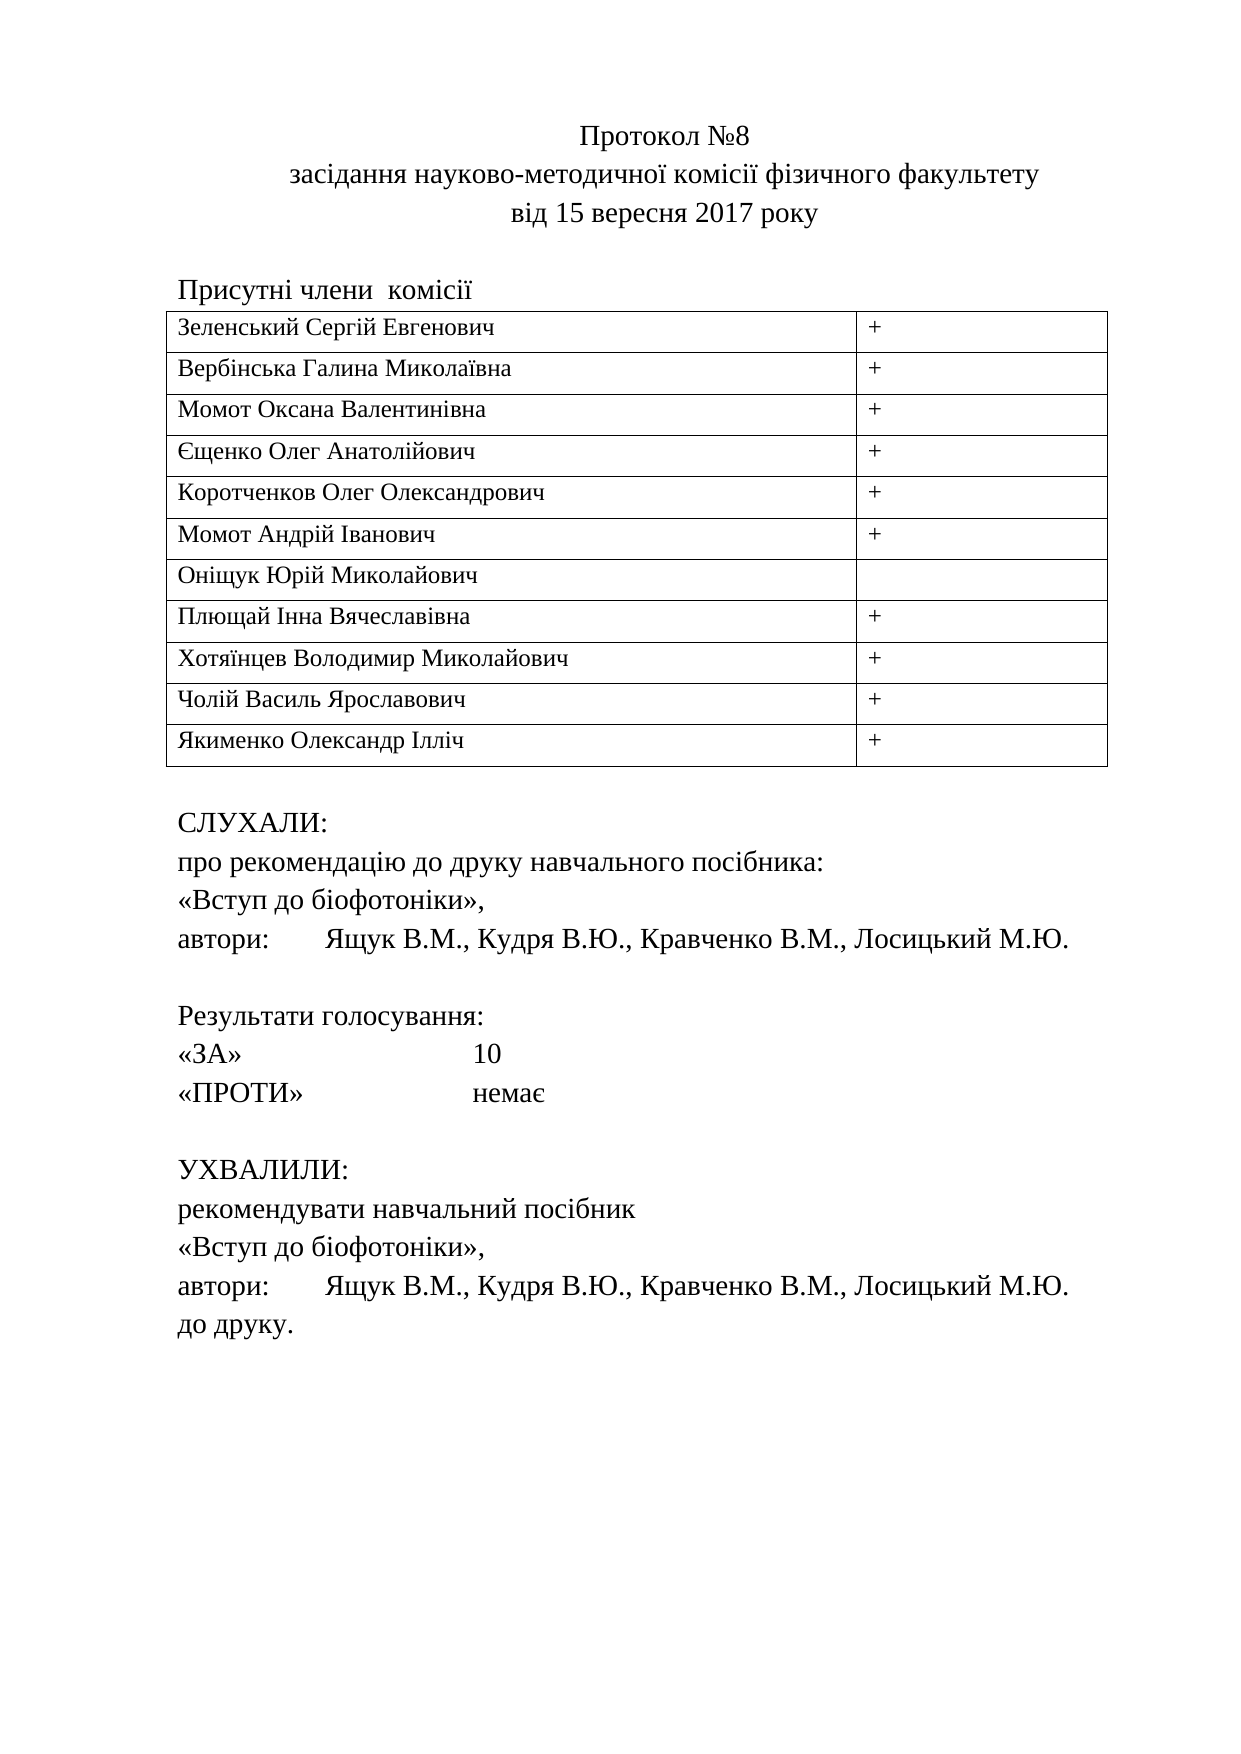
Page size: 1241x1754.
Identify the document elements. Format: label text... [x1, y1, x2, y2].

table_cell Хотяїнцев Володимир Миколайович [167, 643, 856, 683]
table_cell Якименко Олександр Ілліч [167, 725, 856, 766]
text «ЗА» 10 [177, 1037, 1152, 1070]
text до друку. [177, 1306, 1152, 1340]
table_cell + [857, 436, 1107, 476]
text УХВАЛИЛИ: [177, 1152, 1152, 1186]
table_header + [857, 312, 1107, 352]
text автори: Ящук В.М., Кудря В.Ю., Кравченко В.М., Лосицький М.Ю. [177, 1268, 1152, 1301]
text «Вступ до біофотоніки», [177, 882, 1152, 916]
table_cell + [857, 519, 1107, 559]
table_cell Коротченков Олег Олександрович [167, 477, 856, 518]
table_cell Плющай Інна Вячеславівна [167, 601, 856, 642]
text Присутні члени комісії [177, 272, 1152, 306]
text Результати голосування: [177, 998, 1152, 1032]
table_cell + [857, 601, 1107, 642]
text СЛУХАЛИ: [177, 805, 1152, 839]
text «ПРОТИ» немає [177, 1075, 1152, 1109]
table_cell Чолій Василь Ярославович [167, 684, 856, 724]
text про рекомендацію до друку навчального посібника: [177, 844, 1152, 877]
table_header Зеленський Сергій Евгенович [167, 312, 856, 352]
table_cell Момот Оксана Валентинівна [167, 395, 856, 435]
table_cell + [857, 725, 1107, 766]
table_cell + [857, 684, 1107, 724]
text рекомендувати навчальний посібник [177, 1191, 1152, 1224]
table_cell + [857, 395, 1107, 435]
text автори: Ящук В.М., Кудря В.Ю., Кравченко В.М., Лосицький М.Ю. [177, 921, 1152, 954]
text «Вступ до біофотоніки», [177, 1229, 1152, 1263]
table_cell + [857, 643, 1107, 683]
table_cell Вербінська Галина Миколаївна [167, 353, 856, 393]
table_cell + [857, 353, 1107, 393]
text Протокол №8 [177, 118, 1152, 152]
table_cell + [857, 477, 1107, 518]
text від 15 вересня 2017 року [177, 195, 1152, 229]
table_cell [857, 560, 1107, 600]
text засідання науково-методичної комісії фізичного факультету [177, 157, 1152, 190]
table_cell Момот Андрій Іванович [167, 519, 856, 559]
table_cell Єщенко Олег Анатолійович [167, 436, 856, 476]
table_cell Оніщук Юрій Миколайович [167, 560, 856, 600]
